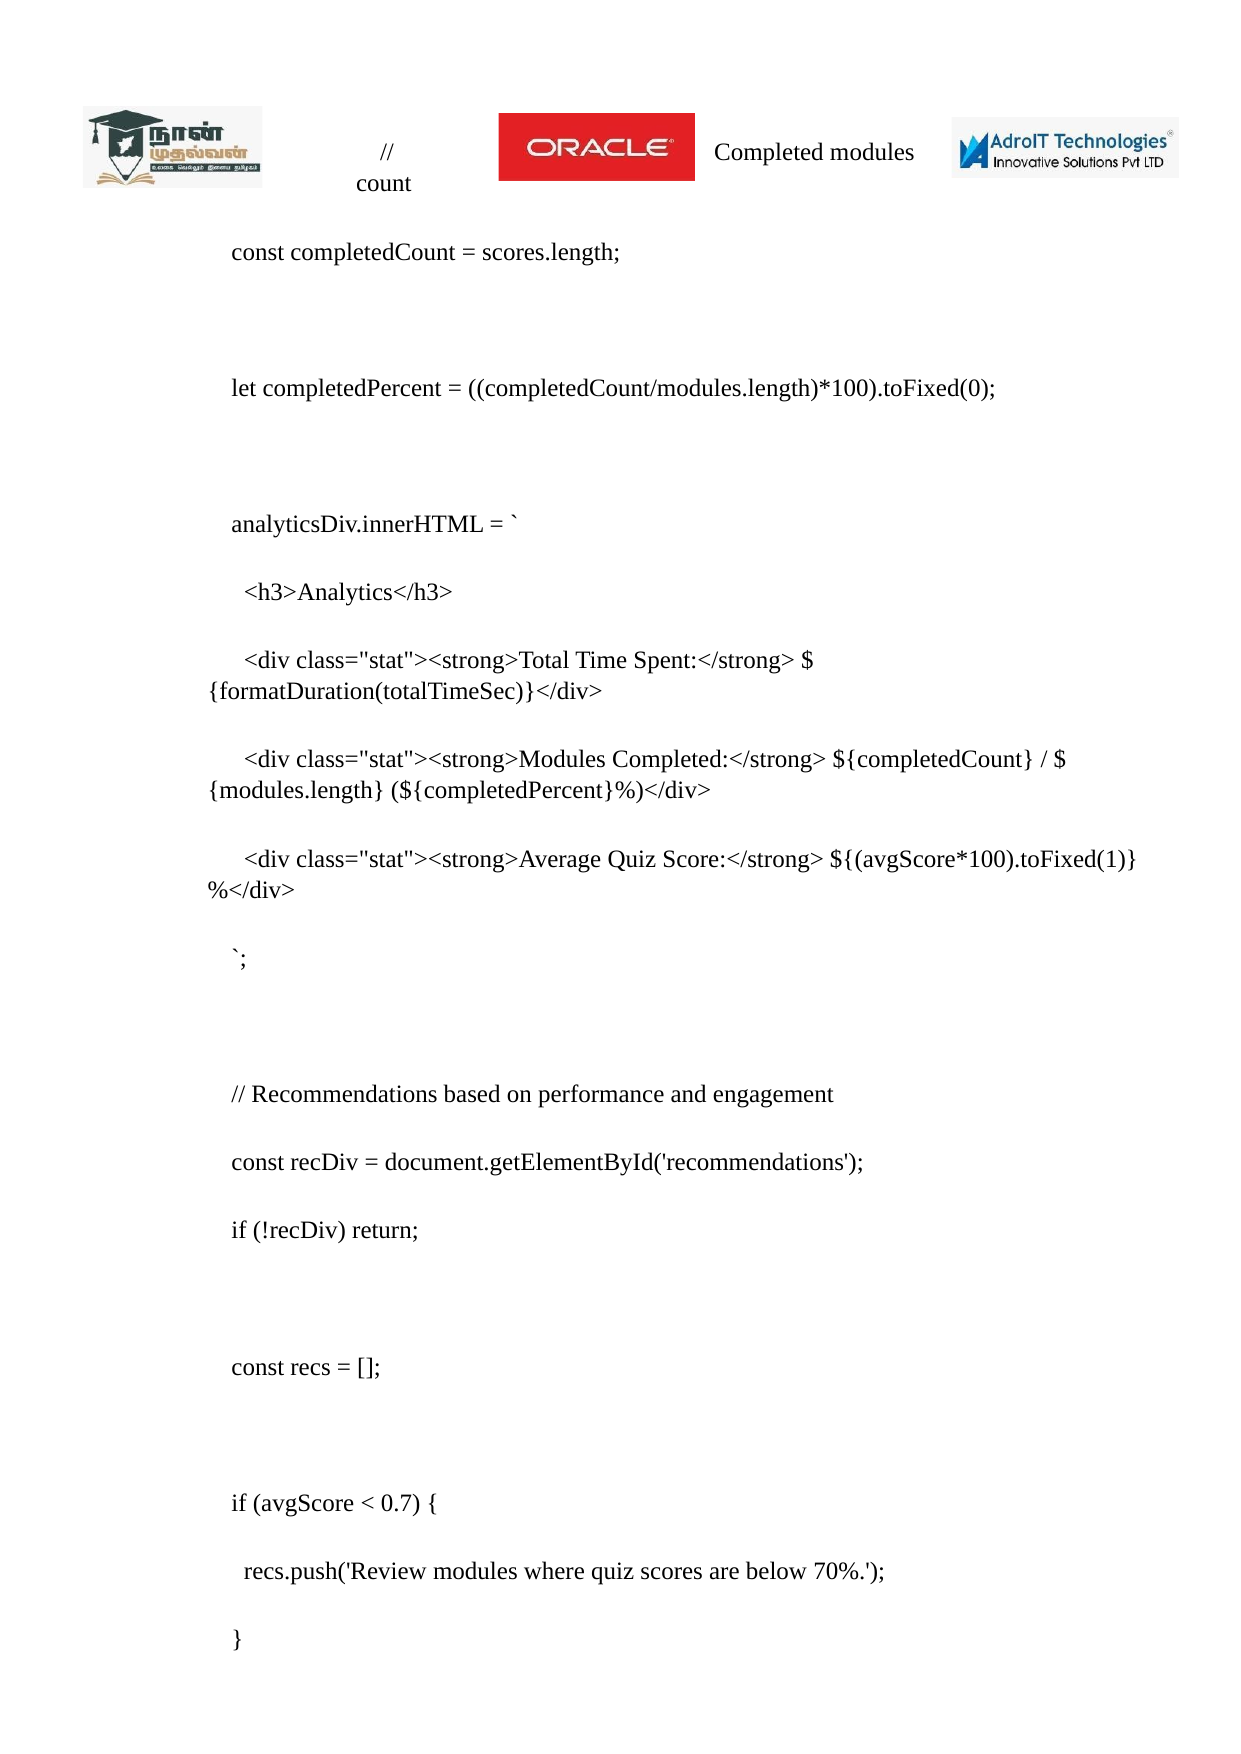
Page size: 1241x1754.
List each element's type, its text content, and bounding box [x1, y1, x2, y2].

picture [82, 106, 263, 188]
text const completedCount = scores.length; [206, 237, 1175, 265]
text <div class="stat"><strong>Total Time Spent:</strong> ${formatDuration(totalTimeSec)}</div> [206, 645, 1175, 705]
text } [206, 1624, 1175, 1653]
picture [498, 113, 695, 137]
text const recDiv = document.getElementById('recommendations'); [206, 1147, 1175, 1176]
text <h3>Analytics</h3> [206, 577, 1175, 606]
text const recs = []; [206, 1352, 1175, 1380]
text <div class="stat"><strong>Average Quiz Score:</strong> ${(avgScore*100).toFixed(1)}%</div> [206, 844, 1175, 903]
text // Recommendations based on performance and engagement [206, 1079, 1175, 1108]
text recs.push('Review modules where quiz scores are below 70%.'); [206, 1556, 1175, 1585]
text analyticsDiv.innerHTML = ` [206, 509, 1175, 538]
text // Completed modules count [206, 137, 1175, 197]
picture [951, 117, 1179, 178]
text <div class="stat"><strong>Modules Completed:</strong> ${completedCount} / ${modules.length} (${completedPercent}%)</div> [206, 744, 1175, 804]
text if (!recDiv) return; [206, 1215, 1175, 1244]
text if (avgScore < 0.7) { [206, 1488, 1175, 1517]
text let completedPercent = ((completedCount/modules.length)*100).toFixed(0); [206, 373, 1175, 402]
text `; [206, 943, 1175, 972]
